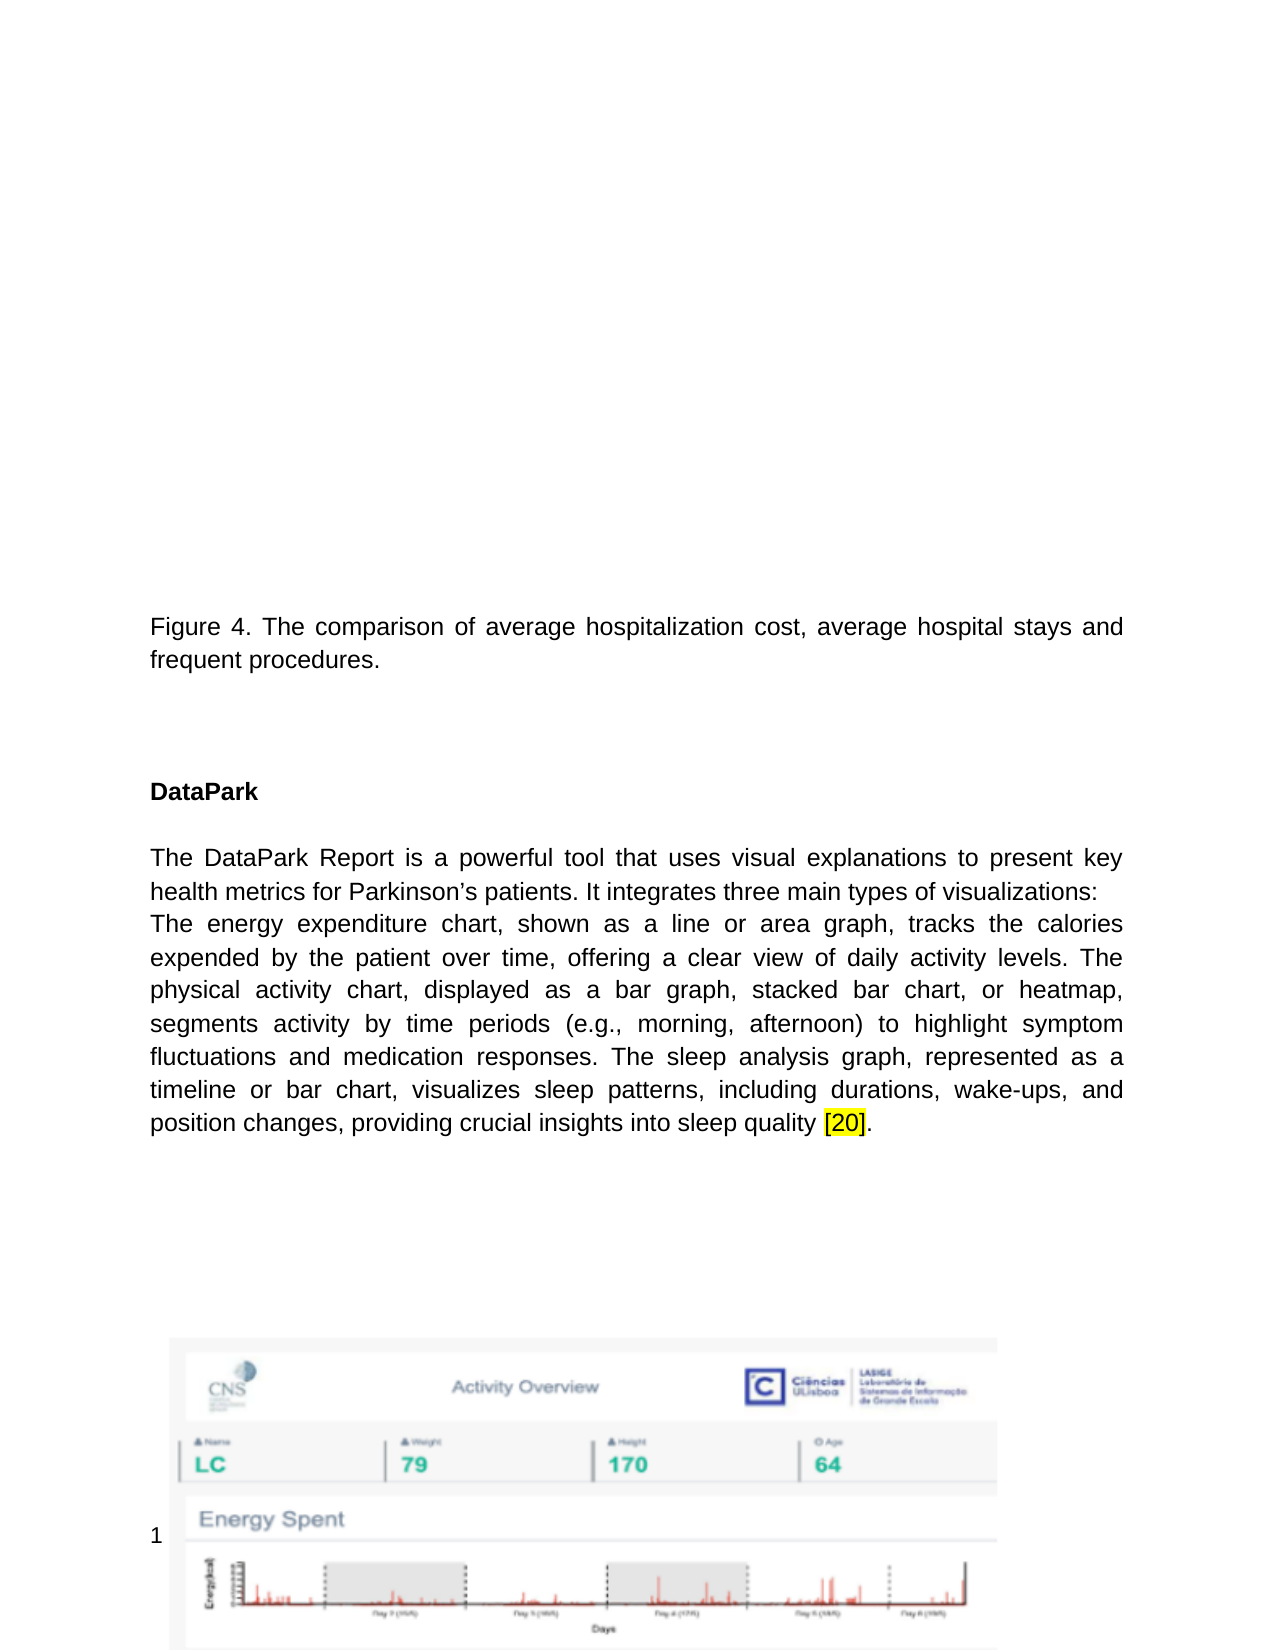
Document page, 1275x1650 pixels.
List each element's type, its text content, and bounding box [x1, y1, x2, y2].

text The DataPark Report is a powerful tool that uses visual explanations to present key health metrics for Parkinson’s patients. It integrates three main types of visualizations: [150, 810, 1125, 905]
picture [163, 1322, 1025, 1650]
text The energy expenditure chart, shown as a line or area graph, tracks the calories expended by the patient over time, offering a clear view of daily activity levels. The physical activity chart, displayed as a bar graph, stacked bar chart, or heatmap, segments activity by time periods (e.g., morning, afternoon) to highlight symptom fluctuations and medication responses. The sleep analysis graph, represented as a timeline or bar chart, visualizes sleep patterns, including durations, wake-ups, and position changes, providing crucial insights into sleep quality [20]. [150, 909, 1125, 1136]
text Figure 4. The comparison of average hospitalization cost, average hospital stays and frequent procedures. [150, 612, 1125, 674]
text DataPark [150, 777, 1125, 806]
